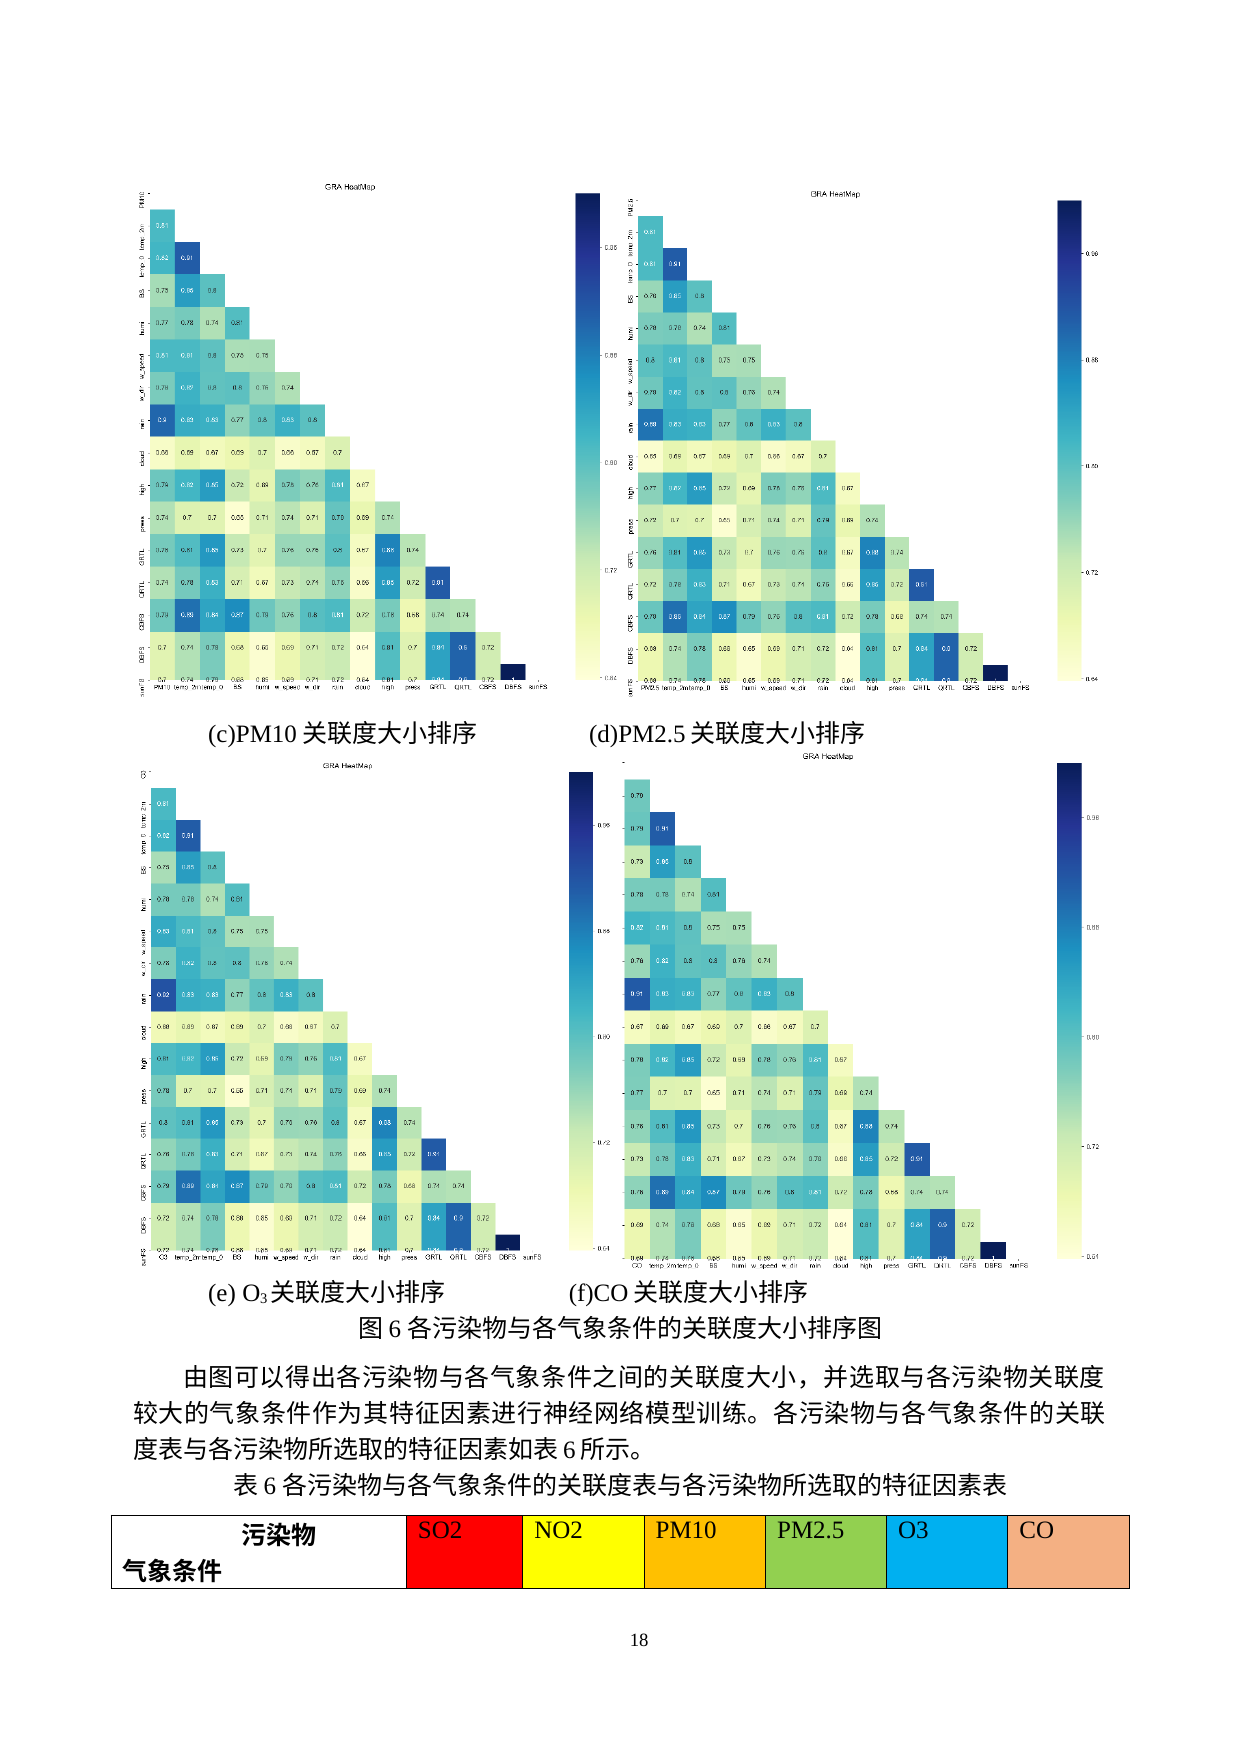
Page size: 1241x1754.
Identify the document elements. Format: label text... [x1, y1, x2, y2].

picture [135, 177, 1105, 701]
text (c)PM10关联度大小排序 (d)PM2.5关联度大小排序 [133, 713, 1107, 749]
table_header CO [1008, 1516, 1129, 1588]
text (e) O3关联度大小排序 (f)CO关联度大小排序 [133, 1272, 1107, 1308]
text 图6 各污染物与各气象条件的关联度大小排序图 [133, 1308, 1107, 1344]
table_header PM10 [645, 1516, 765, 1588]
table_header O3 [887, 1516, 1007, 1588]
picture [135, 749, 1105, 1272]
text 由图可以得出各污染物与各气象条件之间的关联度大小，并选取与各污染物关联度较大的气象条件作为其特征因素进行神经网络模型训练。各污染物与各气象条件的关联度表与各污染物所选取的特征因素如表6所示。 [133, 1357, 1107, 1466]
text 表6 各污染物与各气象条件的关联度表与各污染物所选取的特征因素表 [133, 1466, 1107, 1502]
table_header NO2 [523, 1516, 644, 1588]
table_header PM2.5 [766, 1516, 886, 1588]
table_header SO2 [407, 1516, 522, 1588]
table_header 污染物 气象条件 [112, 1516, 406, 1588]
